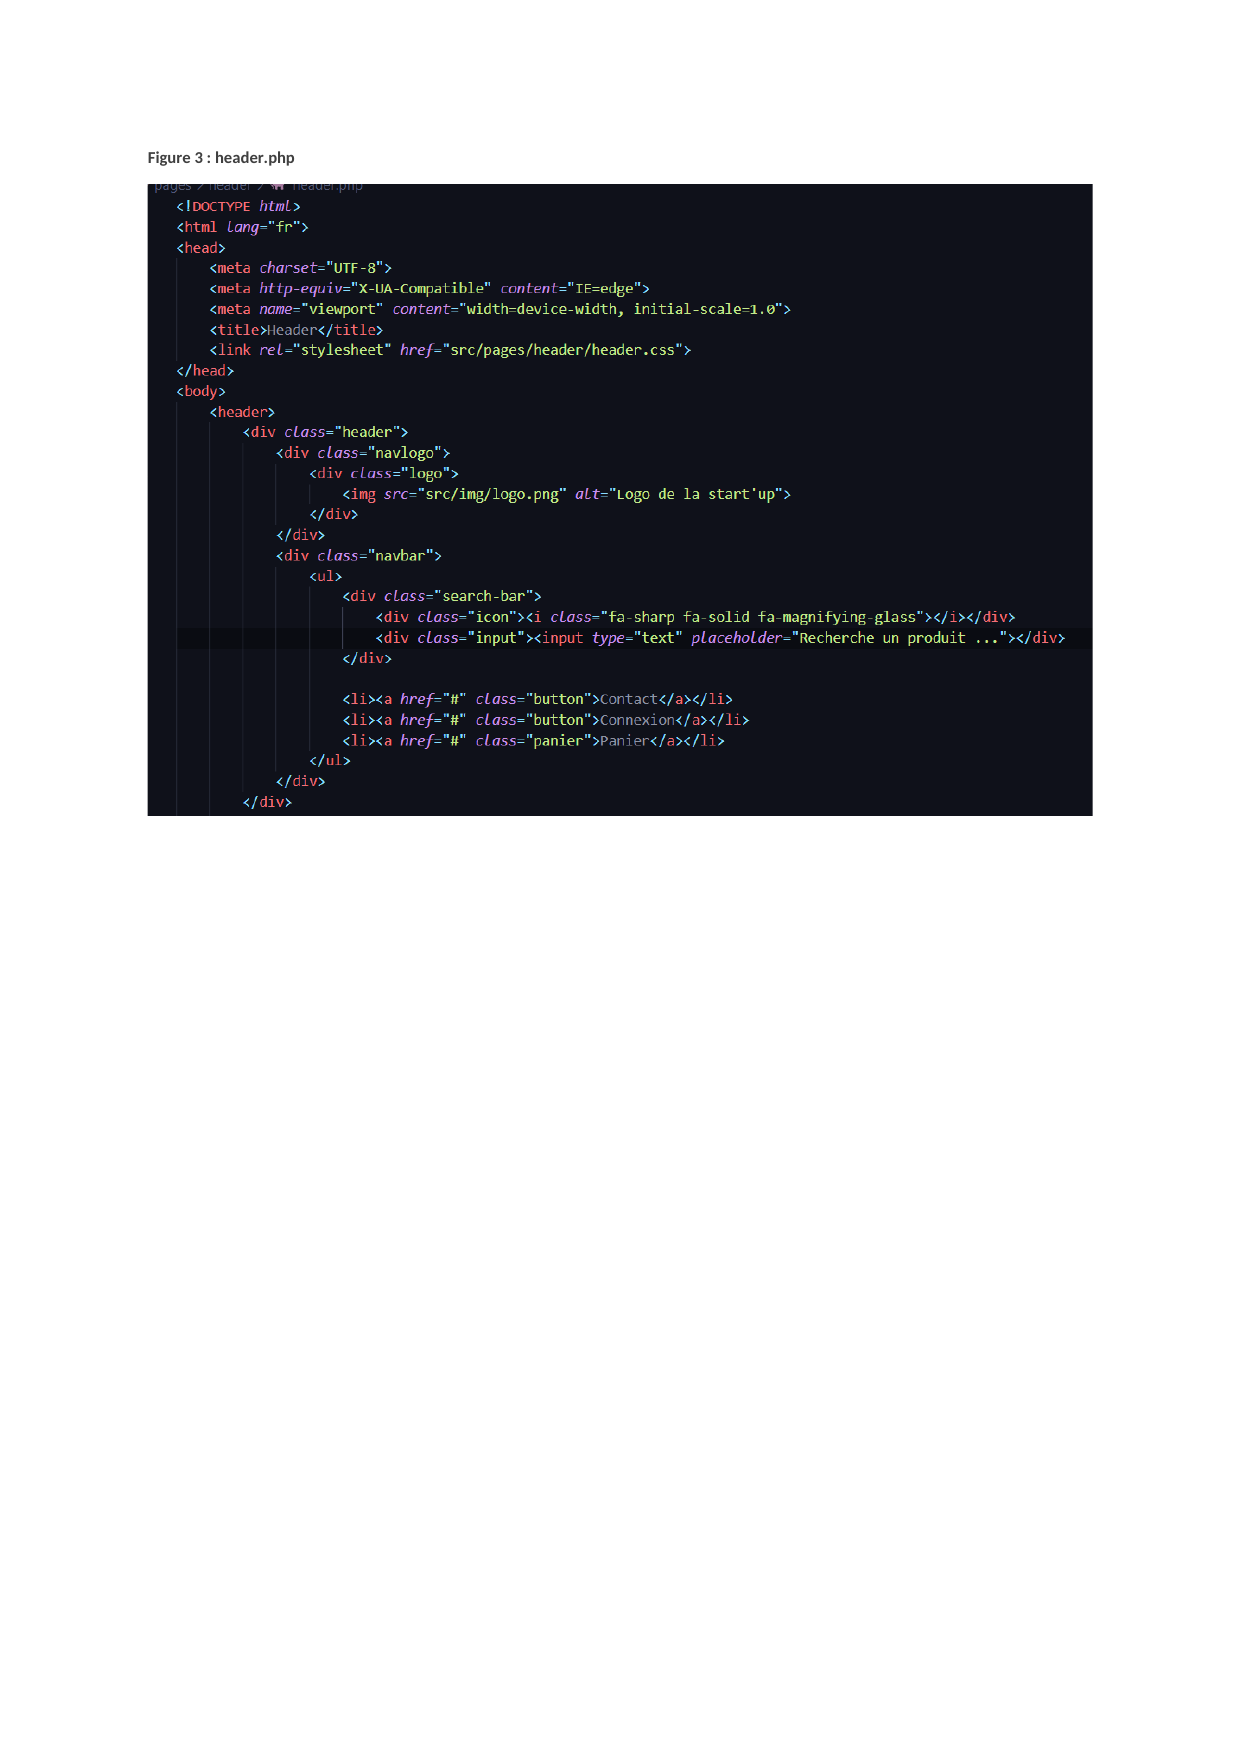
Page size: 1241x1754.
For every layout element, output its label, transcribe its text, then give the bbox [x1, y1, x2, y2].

picture [147, 184, 1093, 816]
